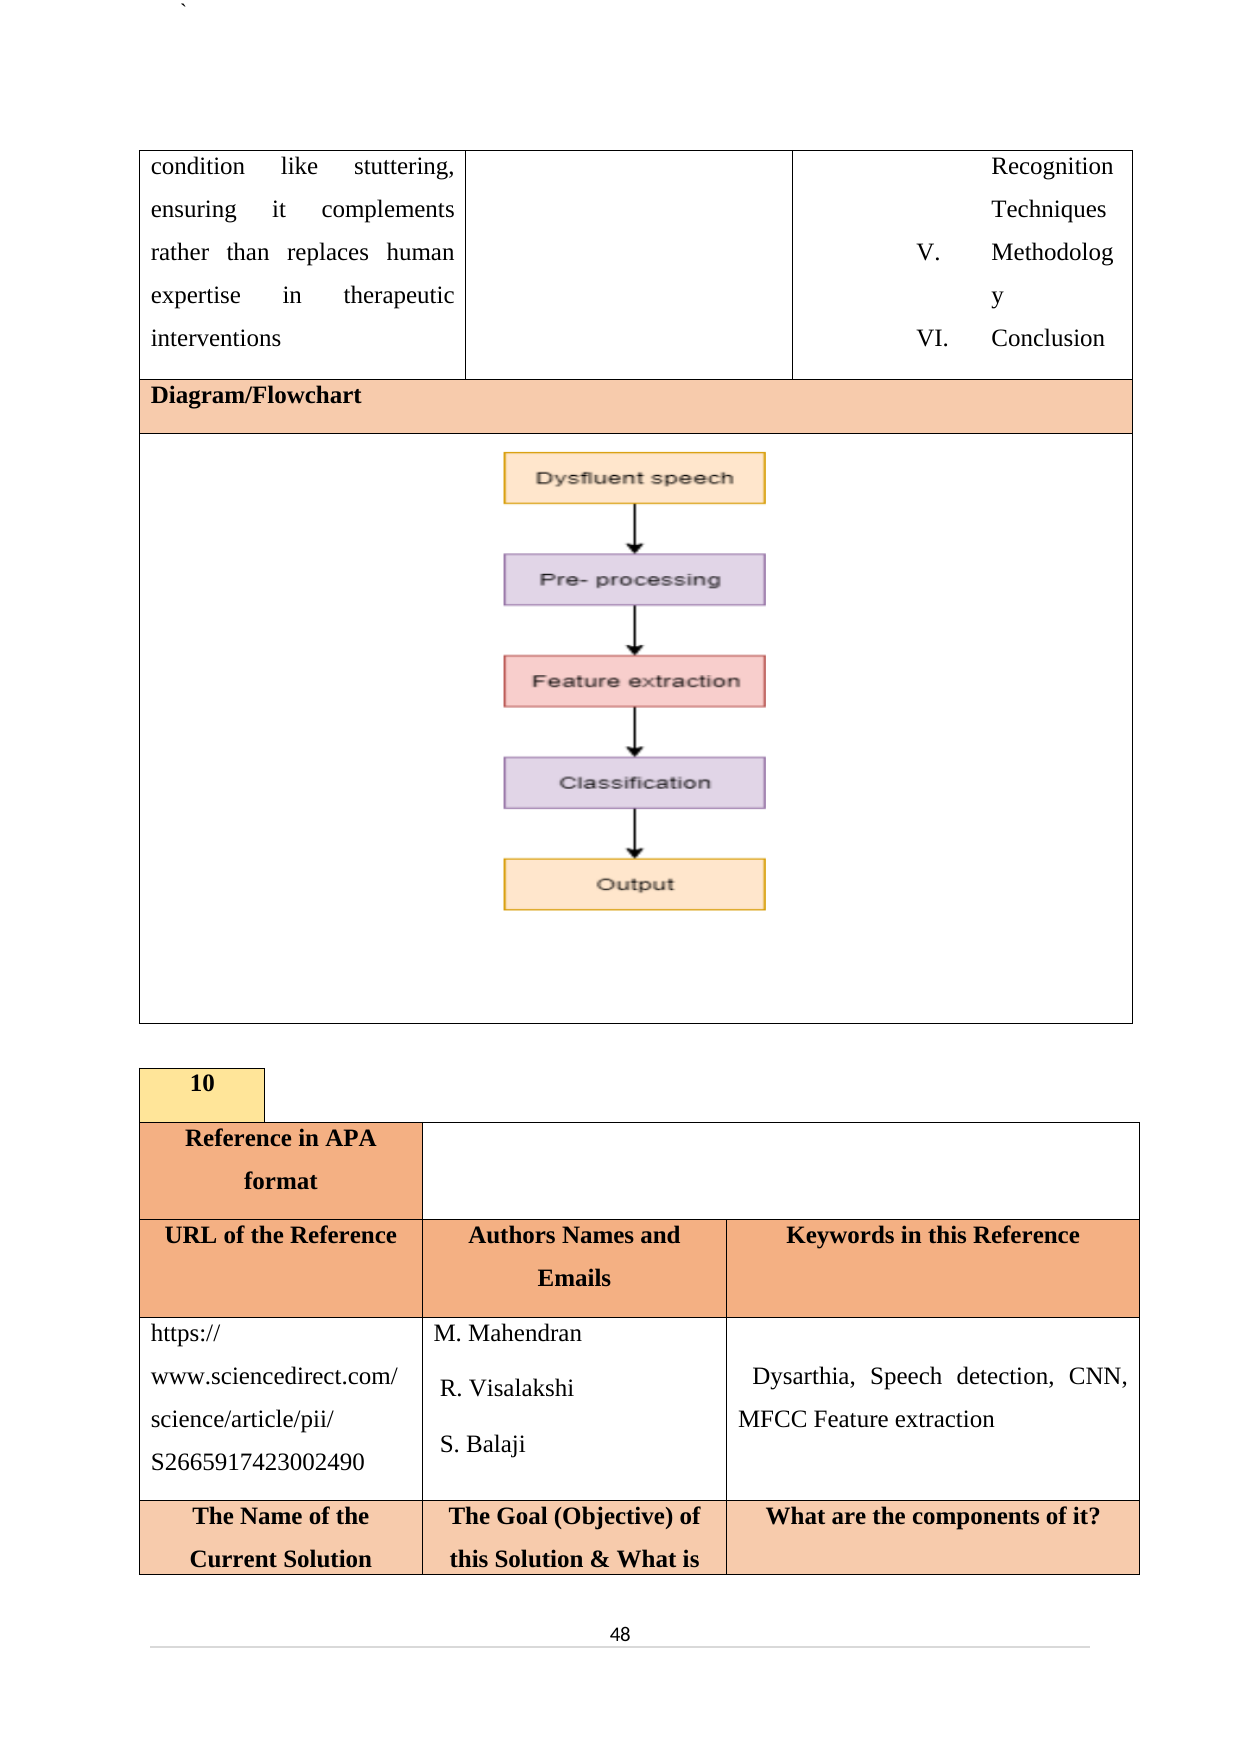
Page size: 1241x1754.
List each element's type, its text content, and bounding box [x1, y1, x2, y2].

table_header 10 [140, 1069, 264, 1122]
table_cell Dysarthia, Speech detection, CNN, MFCC Feature extraction [727, 1318, 1139, 1500]
table_cell Reference in APA format [140, 1123, 422, 1219]
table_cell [466, 151, 792, 379]
table_cell Diagram/Flowchart [140, 380, 1132, 433]
table_cell Authors Names and Emails [423, 1220, 726, 1317]
table_cell URL of the Reference [140, 1220, 422, 1317]
picture [474, 434, 798, 925]
table_cell https://www.sciencedirect.com/science/article/pii/S2665917423002490 [140, 1318, 422, 1500]
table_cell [140, 151, 465, 379]
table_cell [793, 151, 1132, 379]
table_cell [140, 434, 1132, 1023]
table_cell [423, 1501, 726, 1574]
table_cell Keywords in this Reference [727, 1220, 1139, 1317]
table_cell M. Mahendran R. Visalakshi S. Balaji [423, 1318, 726, 1500]
table_cell [423, 1123, 1139, 1219]
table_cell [140, 1501, 422, 1574]
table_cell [727, 1501, 1139, 1574]
